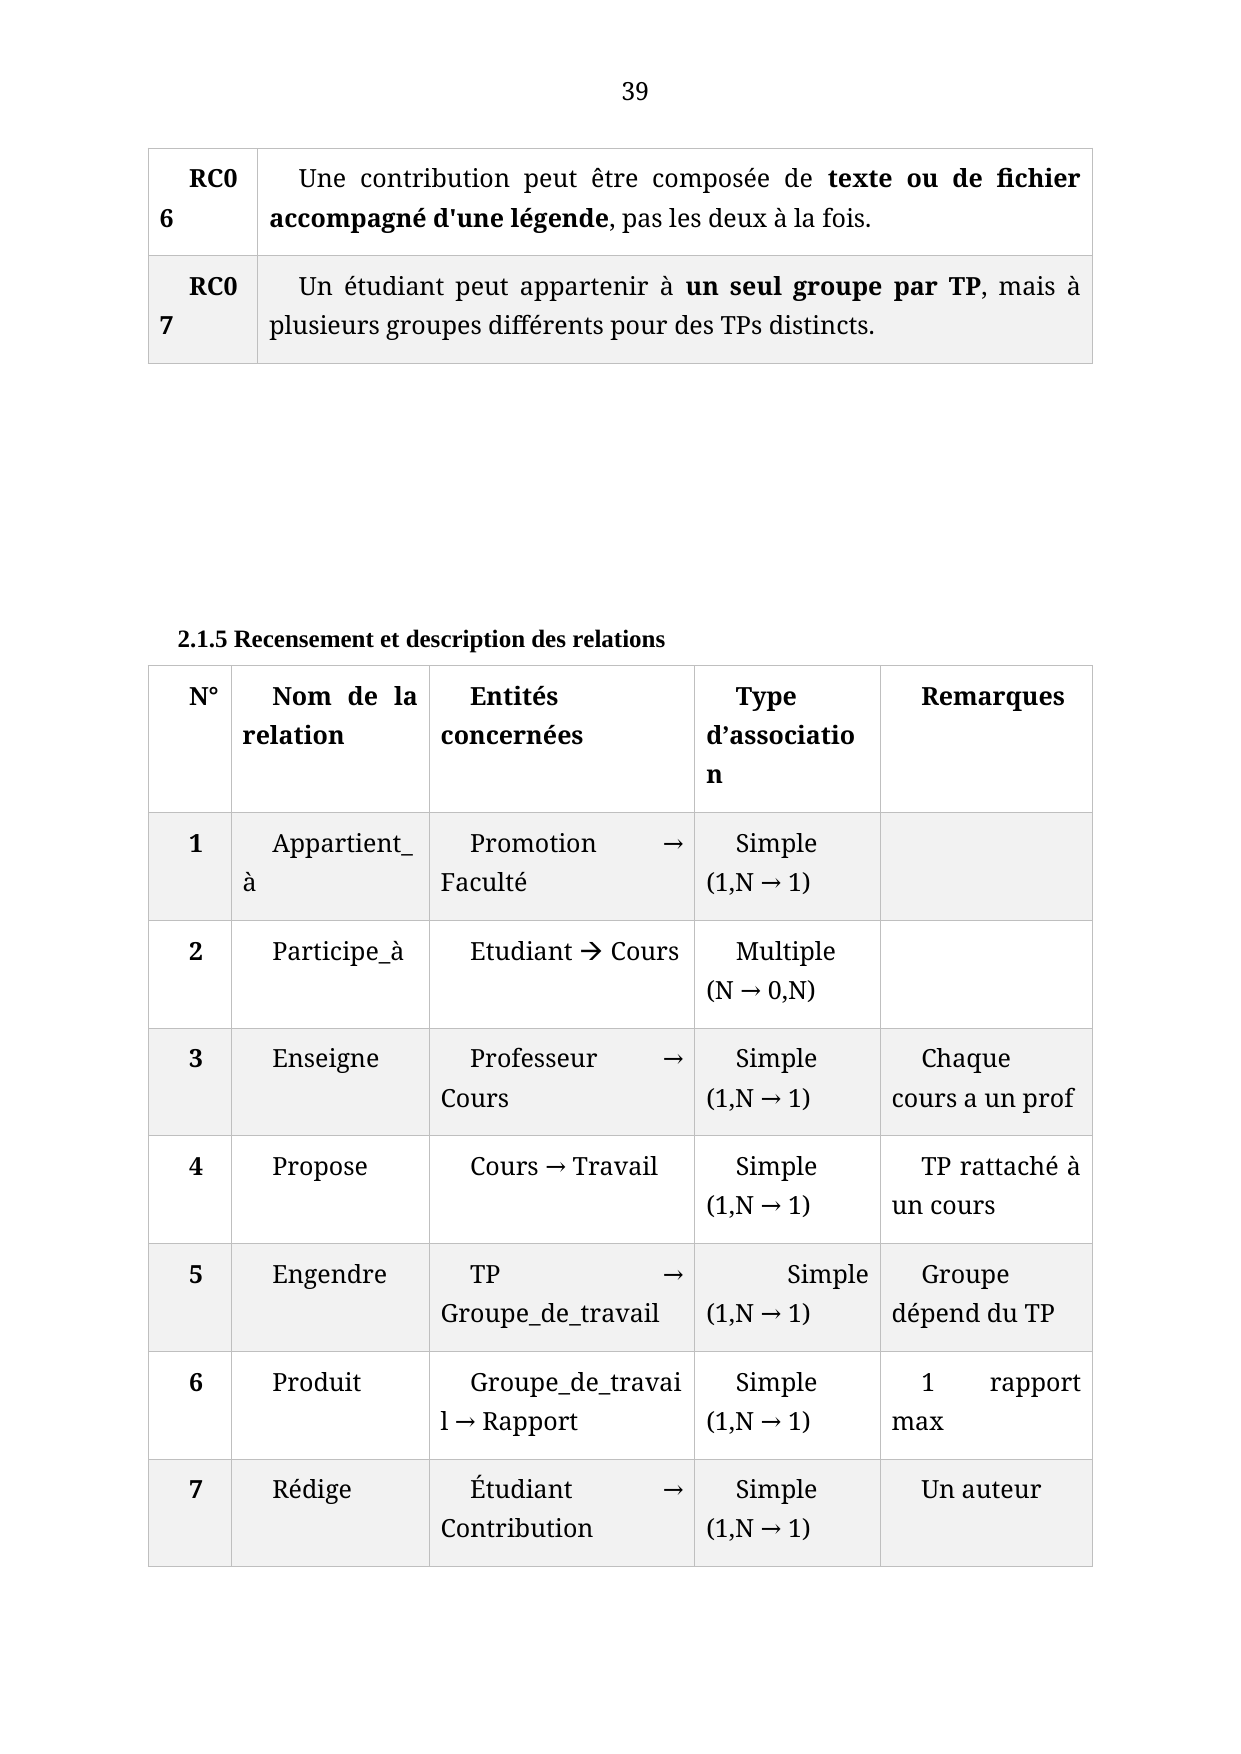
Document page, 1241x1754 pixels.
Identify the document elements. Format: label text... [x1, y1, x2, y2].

table_cell Simple (1,N → 1) [695, 1244, 880, 1351]
table_cell Rédige [232, 1460, 429, 1566]
table_cell 7 [149, 1460, 231, 1566]
table_header Nom de la relation [232, 666, 429, 812]
table_cell TP rattaché à un cours [881, 1136, 1092, 1243]
table_cell 1 rapport max [881, 1352, 1092, 1458]
table_cell 6 [149, 1352, 231, 1458]
table_cell 1 [149, 813, 231, 920]
table_header N° [149, 666, 231, 812]
table_cell Étudiant → Contribution [430, 1460, 694, 1566]
table_cell 4 [149, 1136, 231, 1243]
table_cell Professeur → Cours [430, 1029, 694, 1135]
table_cell Simple (1,N → 1) [695, 1460, 880, 1566]
table_cell [881, 921, 1092, 1028]
table_header Entités concernées [430, 666, 694, 812]
table_cell Participe_à [232, 921, 429, 1028]
table_cell Enseigne [232, 1029, 429, 1135]
table_cell Propose [232, 1136, 429, 1243]
table_cell Cours → Travail [430, 1136, 694, 1243]
table_header Type d’association [695, 666, 880, 812]
table_cell 5 [149, 1244, 231, 1351]
table_cell Promotion → Faculté [430, 813, 694, 920]
table_cell Simple (1,N → 1) [695, 813, 880, 920]
table_cell Etudiant Cours [430, 921, 694, 1028]
table_cell Appartient_à [232, 813, 429, 920]
table_cell Simple (1,N → 1) [695, 1136, 880, 1243]
table_cell Chaque cours a un prof [881, 1029, 1092, 1135]
table_cell RC07 [149, 256, 257, 363]
table_cell TP → Groupe_de_travail [430, 1244, 694, 1351]
table_cell 2 [149, 921, 231, 1028]
table_cell Produit [232, 1352, 429, 1458]
table_cell [881, 813, 1092, 920]
table_cell Simple (1,N → 1) [695, 1352, 880, 1458]
table_cell Groupe dépend du TP [881, 1244, 1092, 1351]
table_header Remarques [881, 666, 1092, 812]
table_cell Un auteur [881, 1460, 1092, 1566]
table_cell 3 [149, 1029, 231, 1135]
table_cell Une contribution peut être composée de texte ou de fichier accompagné d'une légende, pas les deux à la fois. [258, 149, 1092, 255]
table_cell Simple (1,N → 1) [695, 1029, 880, 1135]
table_cell Groupe_de_travail → Rapport [430, 1352, 694, 1458]
table_cell RC06 [149, 149, 257, 255]
table_cell Un étudiant peut appartenir à un seul groupe par TP, mais à plusieurs groupes différents pour des TPs distincts. [258, 256, 1092, 363]
table_cell Engendre [232, 1244, 429, 1351]
text 2.1.5 Recensement et description des relations [148, 624, 1093, 653]
table_cell Multiple (N → 0,N) [695, 921, 880, 1028]
